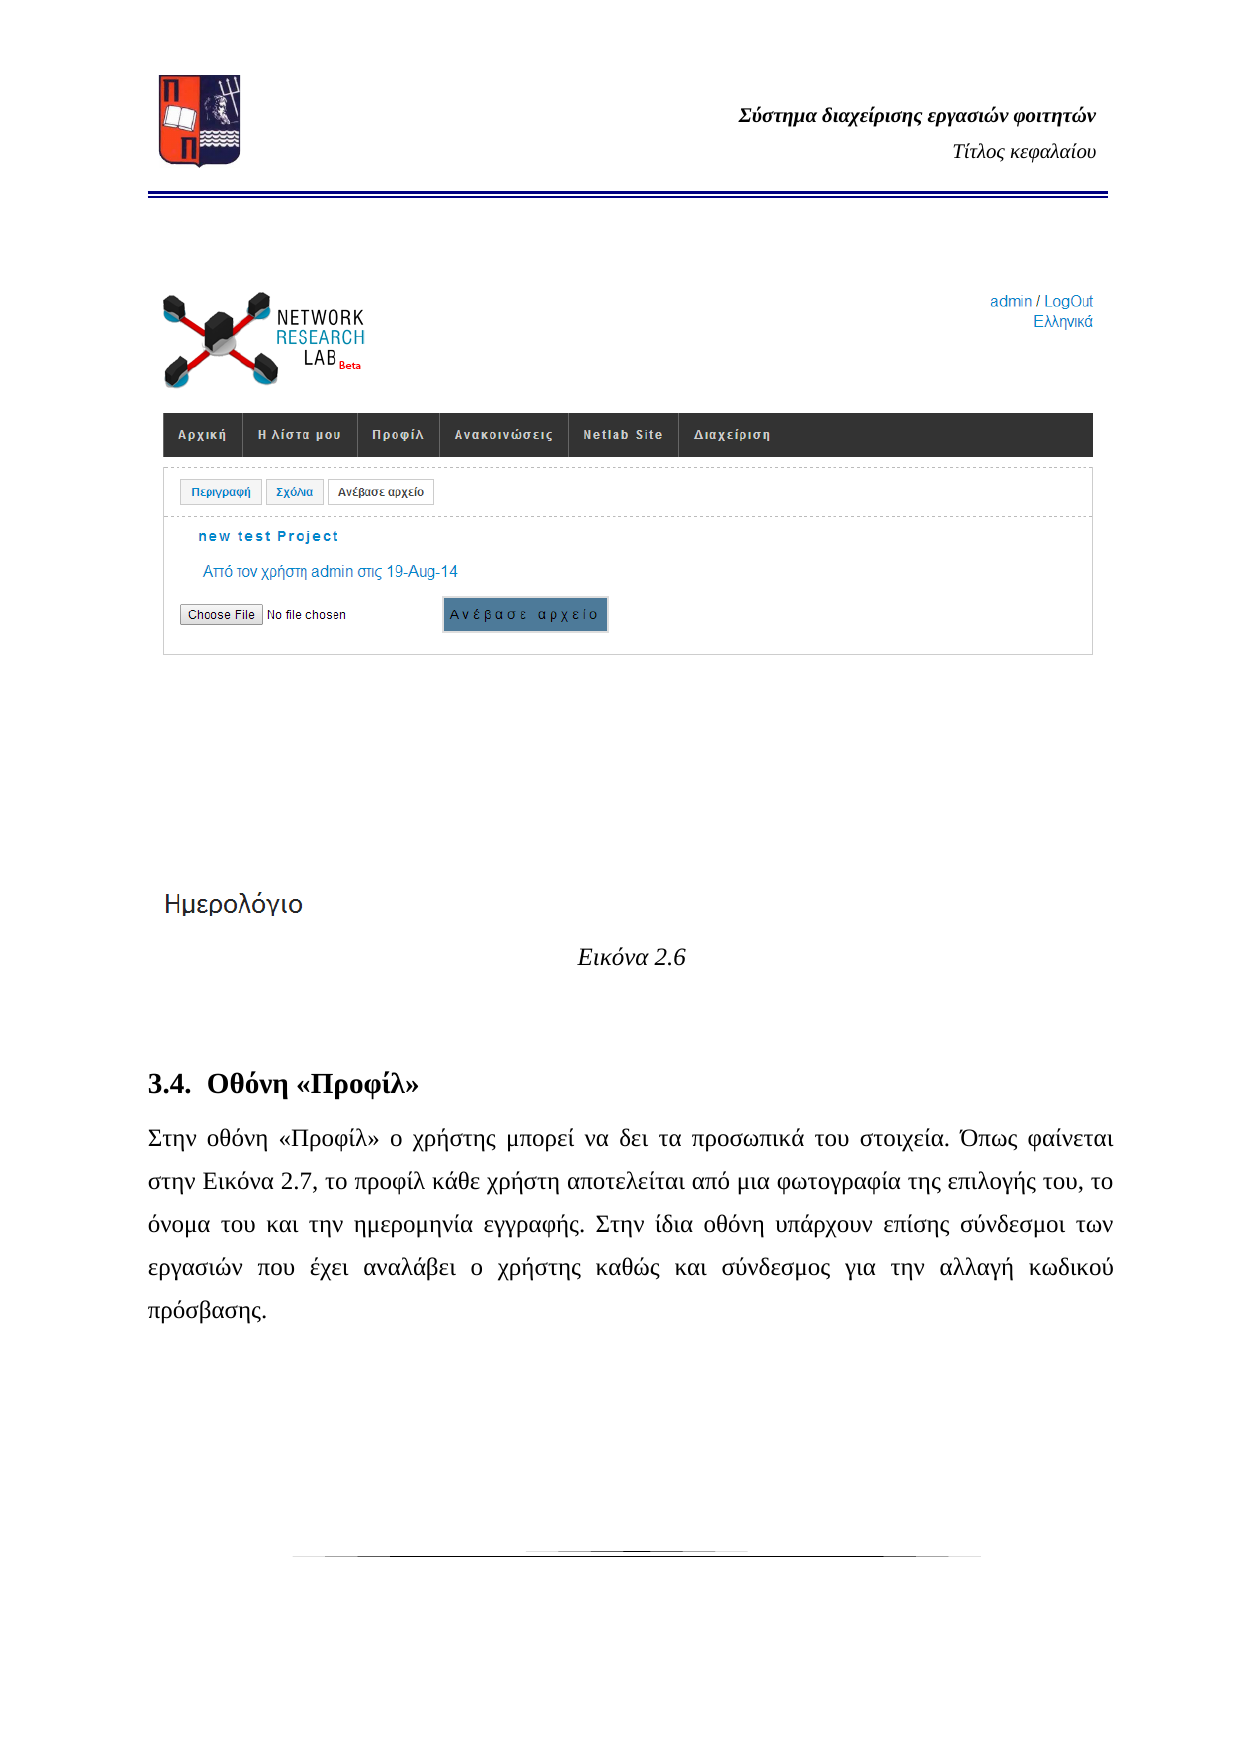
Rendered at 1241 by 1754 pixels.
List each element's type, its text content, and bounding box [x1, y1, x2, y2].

picture [158, 75, 241, 168]
picture [147, 276, 1115, 916]
text Στην οθόνη «Προφίλ» ο χρήστης μπορεί να δει τα προσωπικά του στοιχεία. Όπως φαίνεται στην Εικόνα 2.7, το προφίλ κάθε χρήστη αποτελείται από μια φωτογραφία της επιλογής του, το όνομα του και την ημερομηνία εγγραφής. Στην ίδια οθόνη υπάρχουν επίσης σύνδεσμοι των εργασιών που έχει αναλάβει ο χρήστης καθώς και σύνδεσμος για την αλλαγή κωδικού πρόσβασης. [148, 1123, 1116, 1324]
subtitle Οθόνη «Προφίλ» [148, 1066, 1116, 1100]
text Εικόνα 2.6 [148, 942, 1116, 971]
